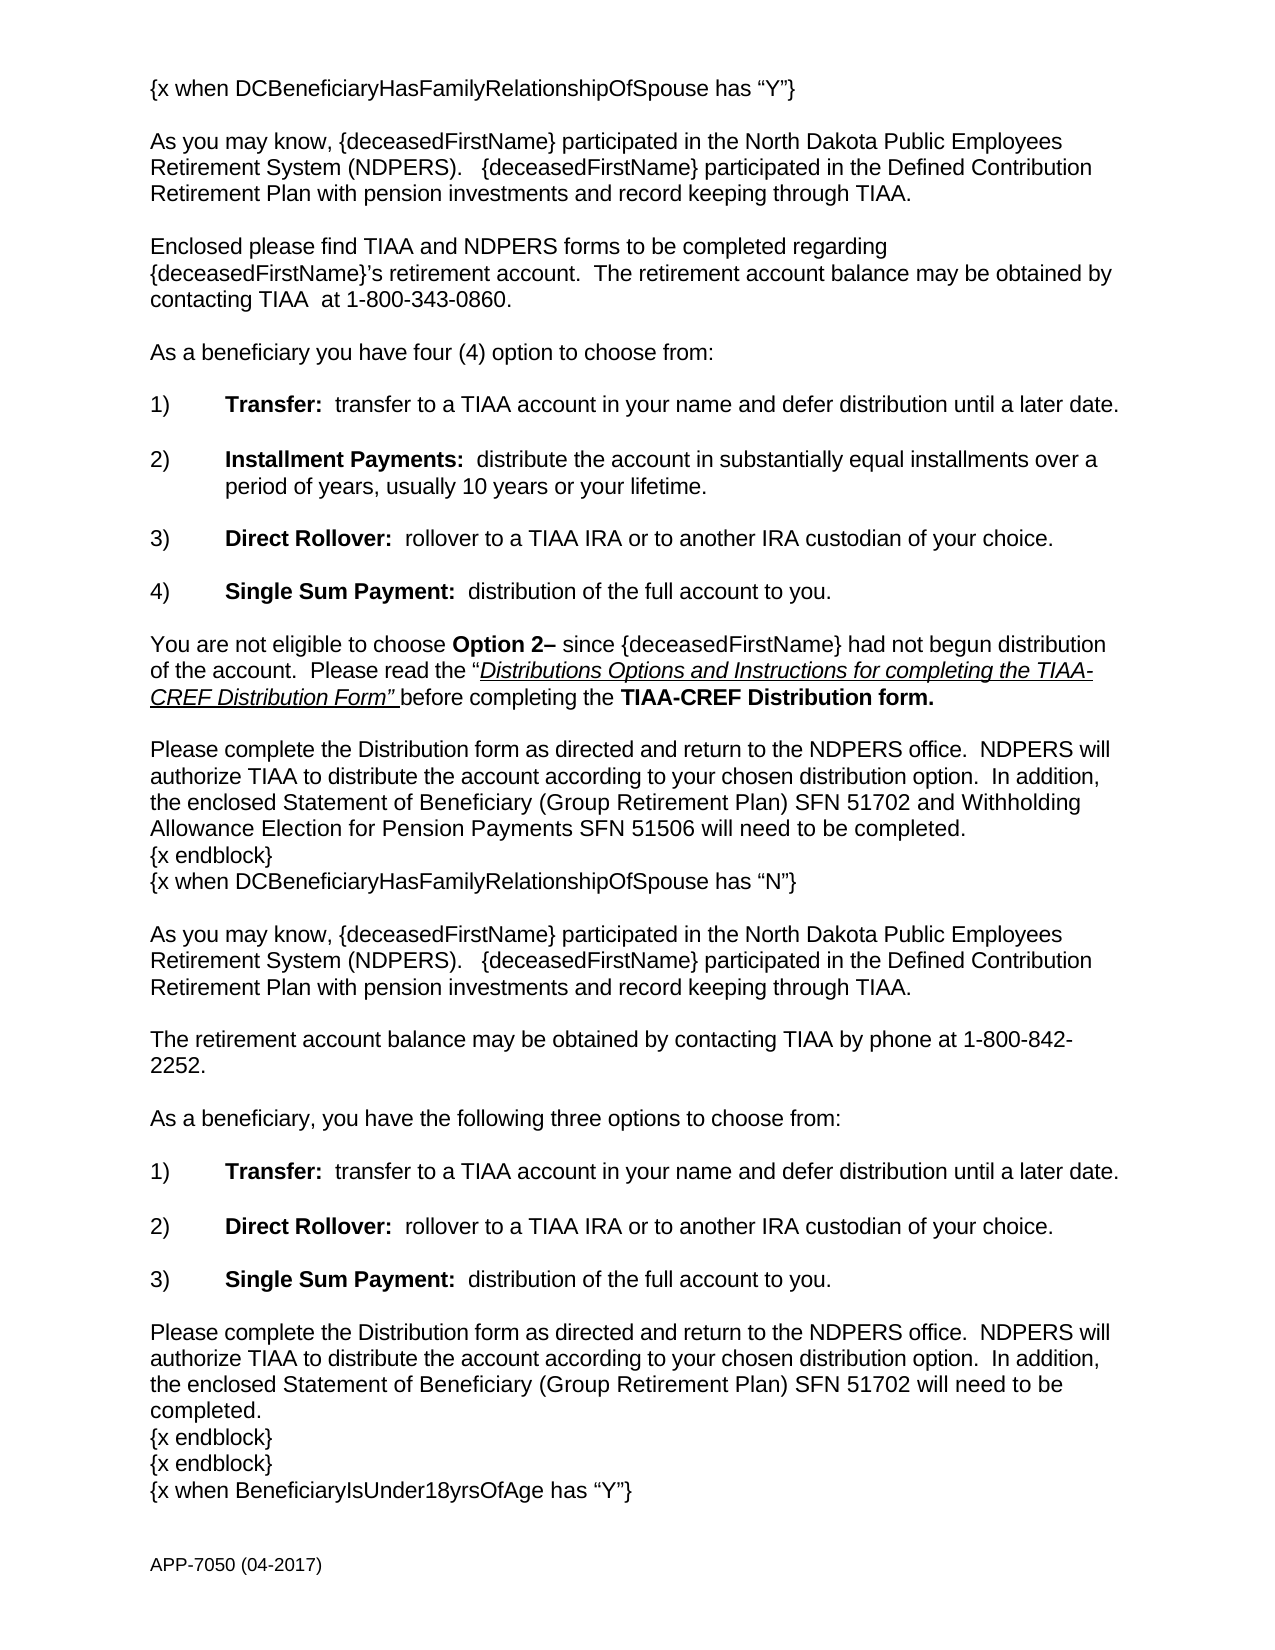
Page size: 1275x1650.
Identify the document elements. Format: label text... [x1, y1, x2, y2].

text {x endblock} [150, 842, 1125, 868]
text {x endblock} [150, 1450, 1125, 1477]
text Please complete the Distribution form as directed and return to the NDPERS office. NDPERS will authorize TIAA to distribute the account according to your chosen distribution option. In addition, the enclosed Statement of Beneficiary (Group Retirement Plan) SFN 51702 will need to be completed. [150, 1318, 1125, 1424]
text {x when DCBeneficiaryHasFamilyRelationshipOfSpouse has “Y”} [150, 75, 1125, 101]
text As you may know, {deceasedFirstName} participated in the North Dakota Public Employees Retirement System (NDPERS). {deceasedFirstName} participated in the Defined Contribution Retirement Plan with pension investments and record keeping through TIAA. [150, 128, 1125, 207]
text {x endblock} [150, 1424, 1125, 1450]
text 4) Single Sum Payment: distribution of the full account to you. [150, 578, 1125, 604]
text Please complete the Distribution form as directed and return to the NDPERS office. NDPERS will authorize TIAA to distribute the account according to your chosen distribution option. In addition, the enclosed Statement of Beneficiary (Group Retirement Plan) SFN 51702 and Withholding Allowance Election for Pension Payments SFN 51506 will need to be completed. [150, 736, 1125, 842]
text As you may know, {deceasedFirstName} participated in the North Dakota Public Employees Retirement System (NDPERS). {deceasedFirstName} participated in the Defined Contribution Retirement Plan with pension investments and record keeping through TIAA. [150, 921, 1125, 1000]
text 2) Direct Rollover: rollover to a TIAA IRA or to another IRA custodian of your choice. [150, 1213, 1125, 1239]
text 3) Direct Rollover: rollover to a TIAA IRA or to another IRA custodian of your choice. [150, 525, 1125, 552]
text You are not eligible to choose Option 2– since {deceasedFirstName} had not begun distribution of the account. Please read the “Distributions Options and Instructions for completing the TIAA-CREF Distribution Form” before completing the TIAA-CREF Distribution form. [150, 631, 1125, 710]
text The retirement account balance may be obtained by contacting TIAA by phone at 1-800-842-2252. [150, 1026, 1125, 1079]
text {x when BeneficiaryIsUnder18yrsOfAge has “Y”} [150, 1477, 1125, 1503]
text 3) Single Sum Payment: distribution of the full account to you. [150, 1266, 1125, 1292]
text 1) Transfer: transfer to a TIAA account in your name and defer distribution until a later date. [150, 1158, 1125, 1184]
text {x when DCBeneficiaryHasFamilyRelationshipOfSpouse has “N”} [150, 868, 1125, 894]
text As a beneficiary, you have the following three options to choose from: [150, 1105, 1125, 1132]
text Enclosed please find TIAA and NDPERS forms to be completed regarding {deceasedFirstName}’s retirement account. The retirement account balance may be obtained by contacting TIAA at 1-800-343-0860. [150, 233, 1125, 312]
text 1) Transfer: transfer to a TIAA account in your name and defer distribution until a later date. [150, 391, 1125, 418]
text 2) Installment Payments: distribute the account in substantially equal installments over a period of years, usually 10 years or your lifetime. [150, 446, 1125, 499]
text As a beneficiary you have four (4) option to choose from: [150, 338, 1125, 365]
